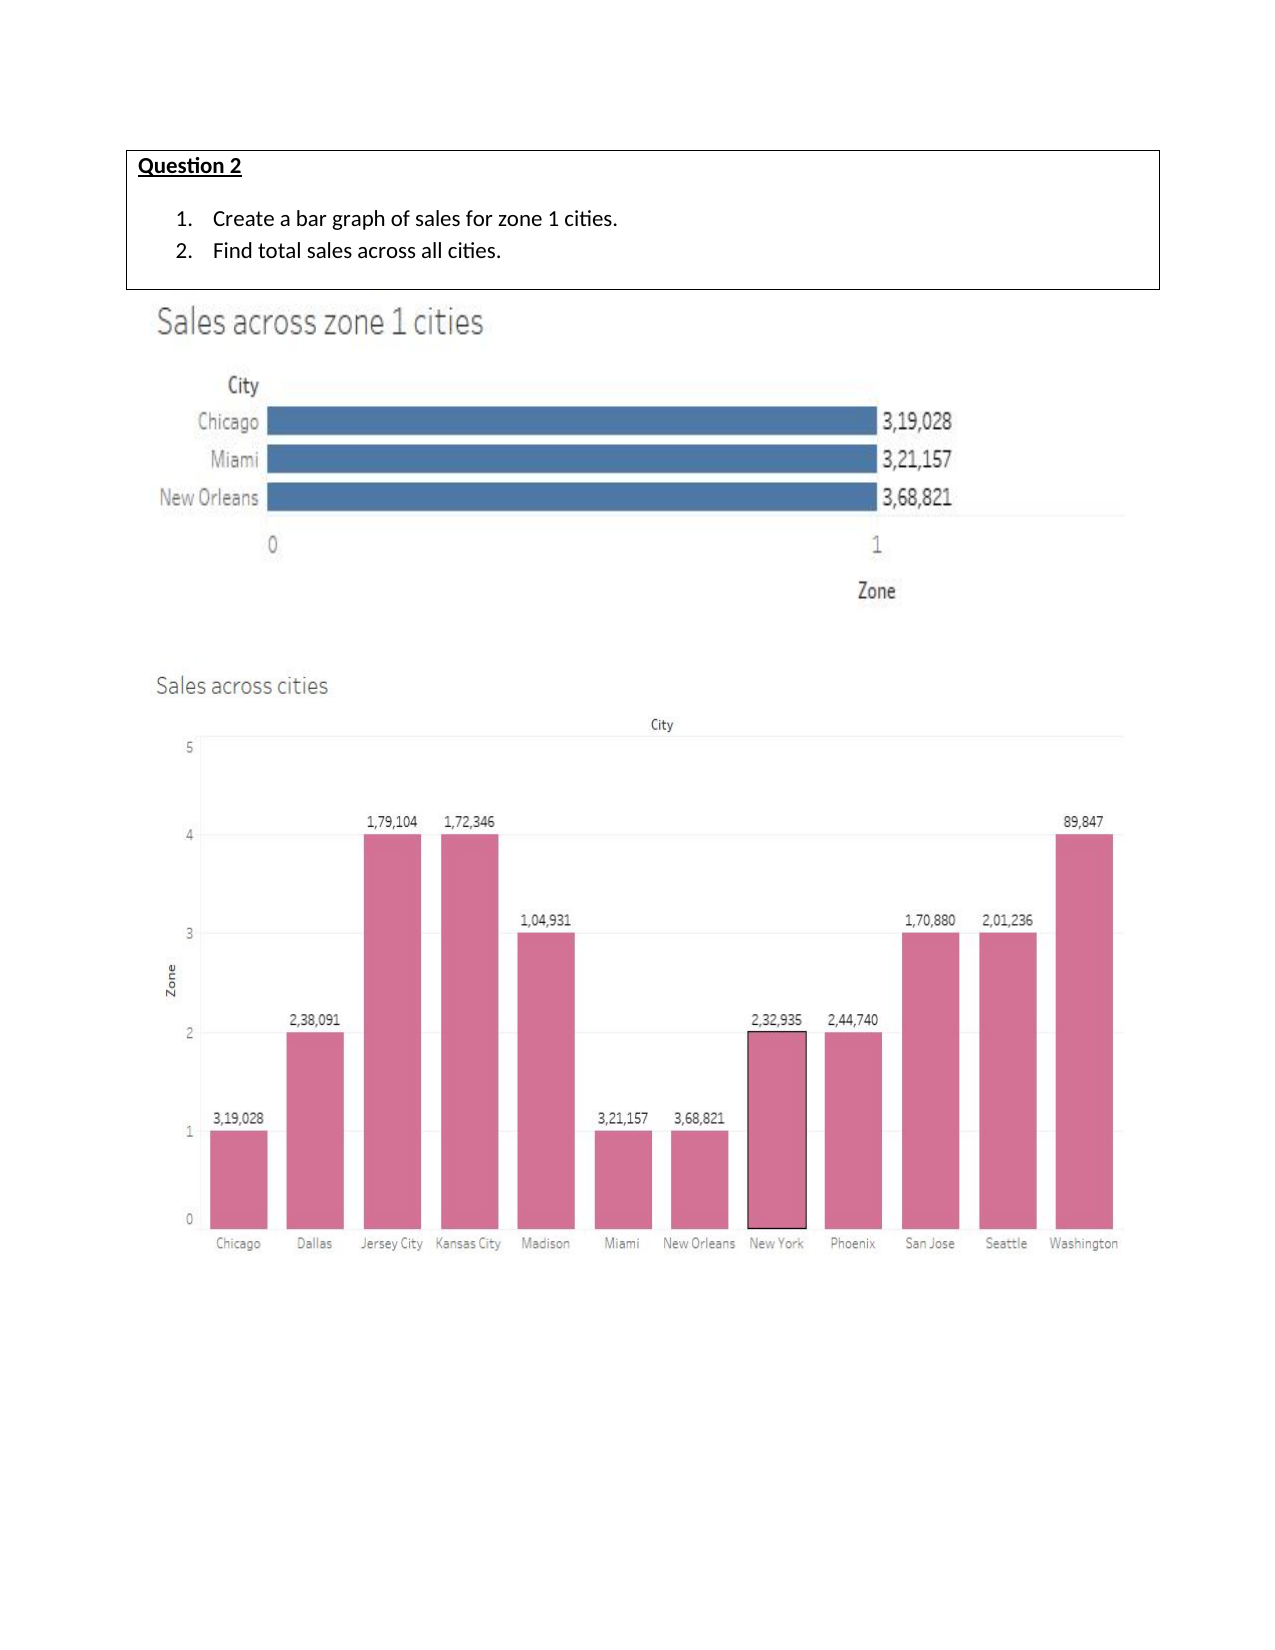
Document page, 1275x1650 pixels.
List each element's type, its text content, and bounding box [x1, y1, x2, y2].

table_header Question 2 Create a bar graph of sales for zone 1 cities. Find total sales across all cities. [127, 151, 1159, 289]
picture [150, 290, 1125, 656]
picture [150, 659, 1125, 1276]
